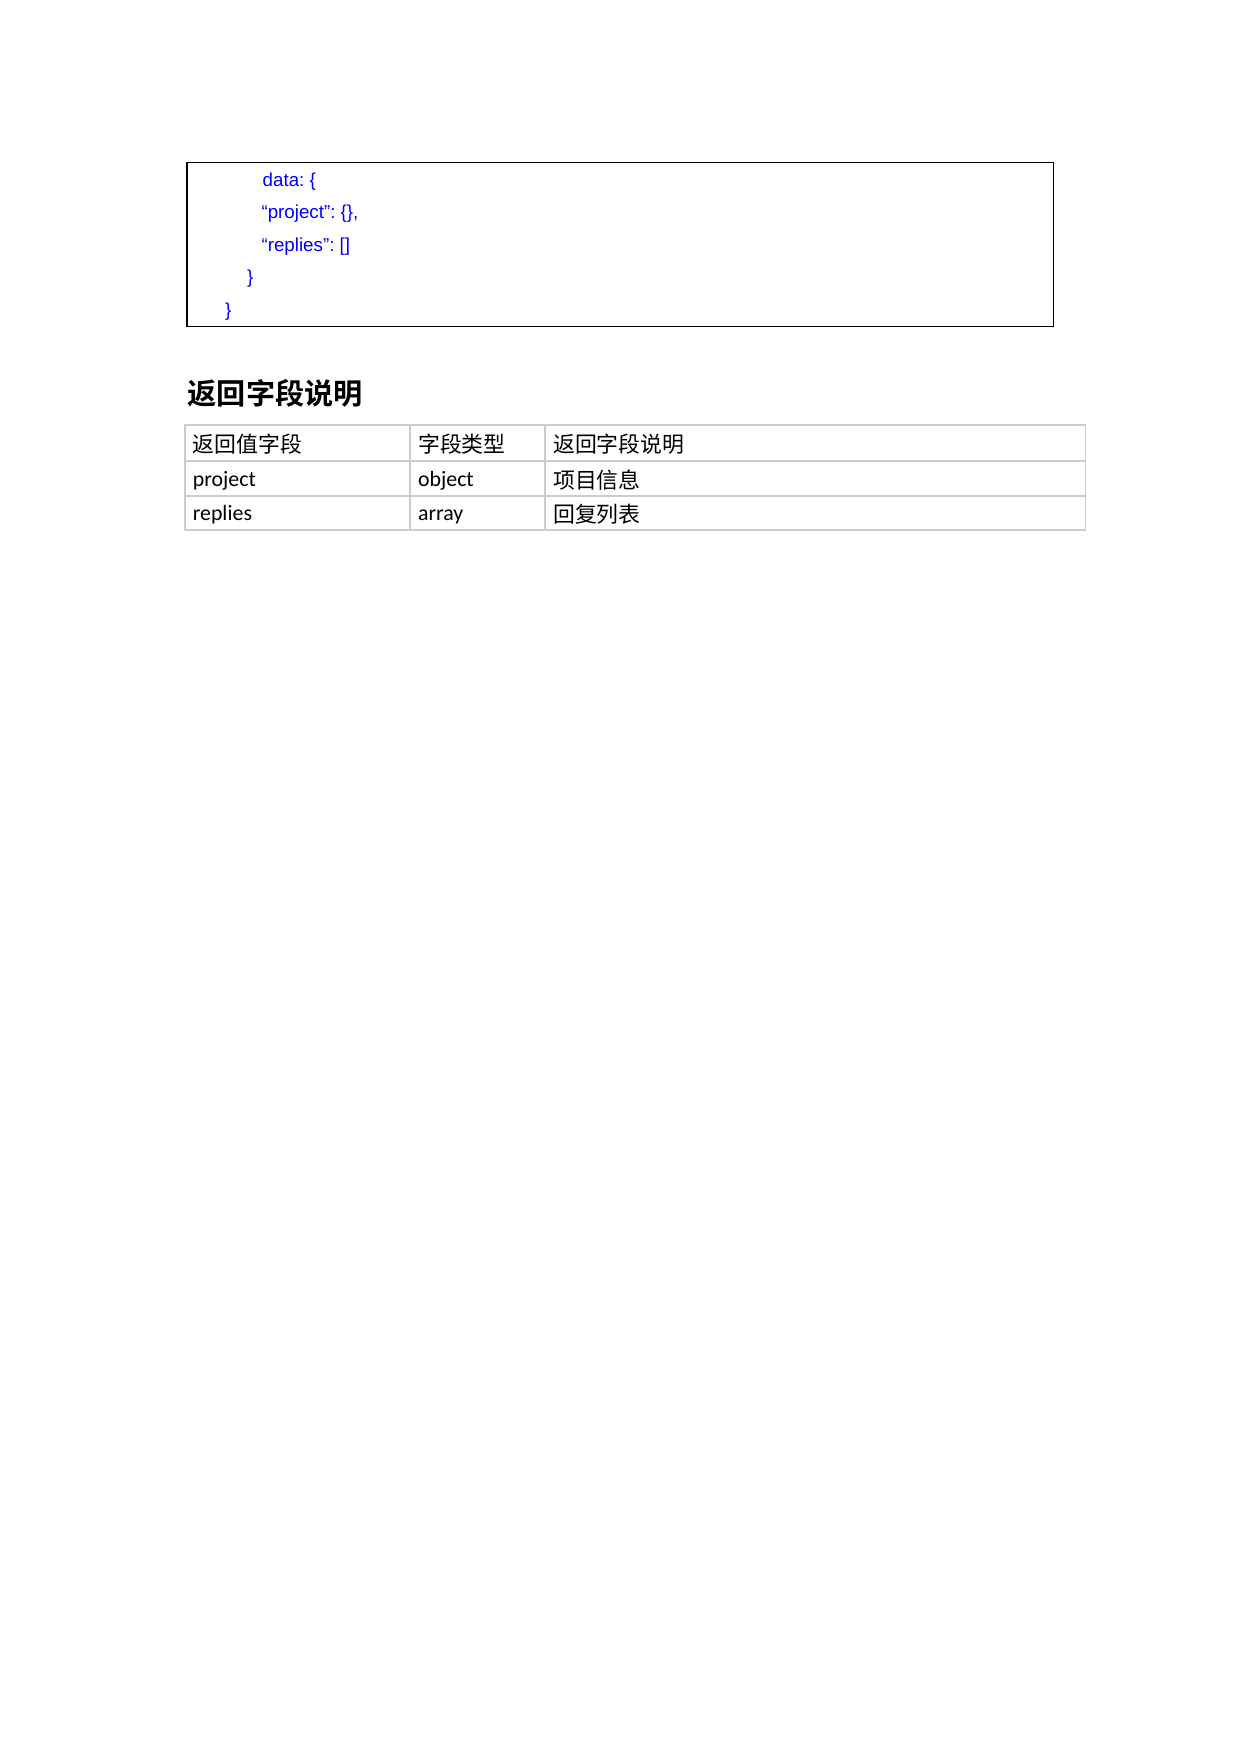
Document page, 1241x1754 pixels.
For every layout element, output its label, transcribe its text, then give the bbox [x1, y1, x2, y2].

table_header 返回值字段 [186, 426, 409, 460]
table_cell replies [186, 497, 409, 529]
text data: { [188, 163, 1053, 196]
table_cell object [411, 462, 544, 495]
table_cell 项目信息 [546, 462, 1085, 495]
text “replies”: [] [188, 228, 1053, 261]
table_cell project [186, 462, 409, 495]
text “project”: {}, [188, 196, 1053, 228]
text 返回字段说明 [187, 359, 1053, 424]
table_header 返回字段说明 [546, 426, 1085, 460]
table_cell array [411, 497, 544, 529]
table_header 字段类型 [411, 426, 544, 460]
table_cell 回复列表 [546, 497, 1085, 529]
text } [188, 261, 1053, 292]
text } [188, 292, 1053, 326]
